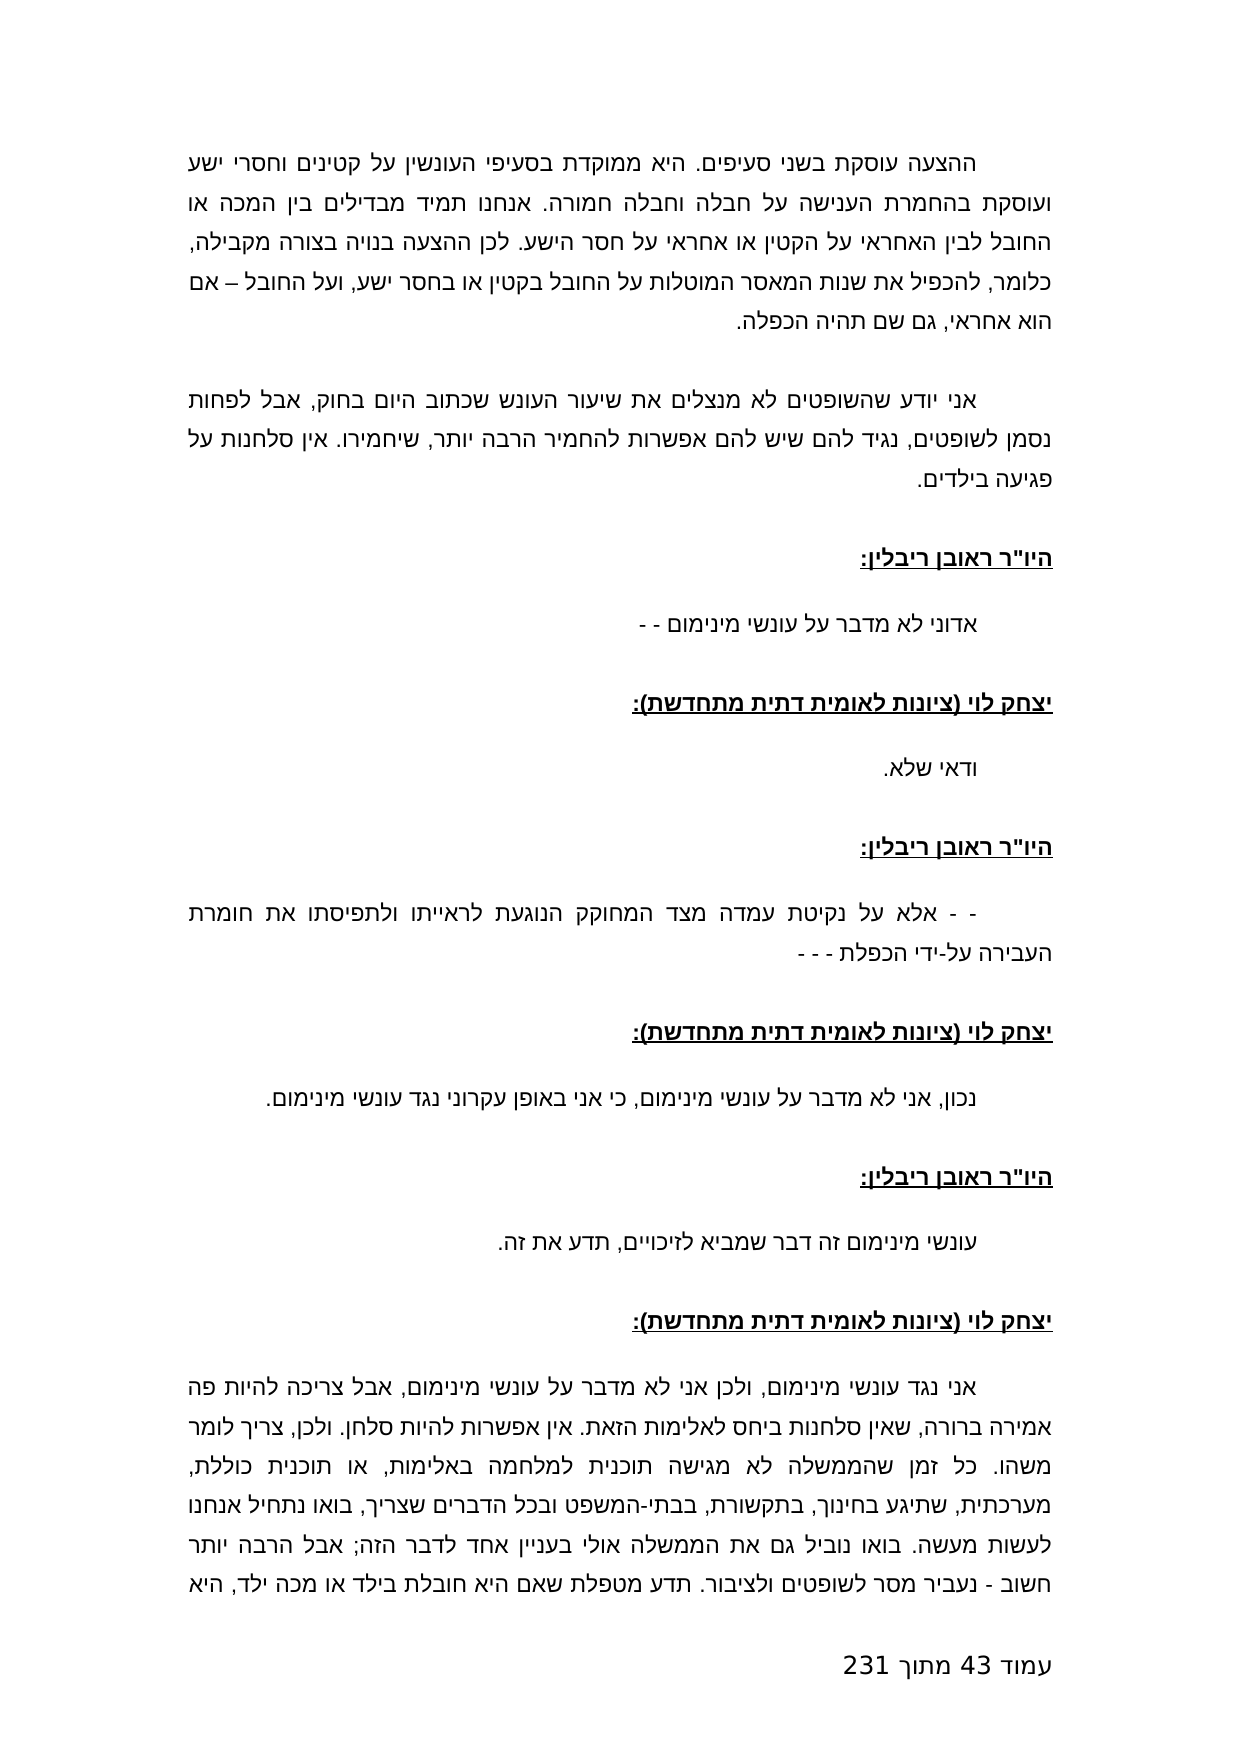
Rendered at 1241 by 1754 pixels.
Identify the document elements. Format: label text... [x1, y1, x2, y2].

text היו"ר ראובן ריבלין: [187, 834, 1053, 861]
text יצחק לוי (ציונות לאומית דתית מתחדשת): [187, 1019, 1053, 1045]
text ודאי שלא. [187, 755, 1053, 782]
text יצחק לוי (ציונות לאומית דתית מתחדשת): [187, 1308, 1053, 1334]
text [187, 1374, 1053, 1598]
text אדוני לא מדבר על עונשי מינימום - - [187, 611, 1053, 637]
text עונשי מינימום זה דבר שמביא לזיכויים, תדע את זה. [187, 1229, 1053, 1256]
text יצחק לוי (ציונות לאומית דתית מתחדשת): [187, 689, 1053, 716]
text היו"ר ראובן ריבלין: [187, 545, 1053, 571]
text אני יודע שהשופטים לא מנצלים את שיעור העונש שכתוב היום בחוק, אבל לפחות נסמן לשופטים, נגיד להם שיש להם אפשרות להחמיר הרבה יותר, שיחמירו. אין סלחנות על פגיעה בילדים. [187, 387, 1053, 492]
text - - אלא על נקיטת עמדה מצד המחוקק הנוגעת לראייתו ולתפיסתו את חומרת העבירה על-ידי הכפלת - - - [187, 900, 1053, 966]
text נכון, אני לא מדבר על עונשי מינימום, כי אני באופן עקרוני נגד עונשי מינימום. [187, 1084, 1053, 1111]
text היו"ר ראובן ריבלין: [187, 1163, 1053, 1190]
text ההצעה עוסקת בשני סעיפים. היא ממוקדת בסעיפי העונשין על קטינים וחסרי ישע ועוסקת בהחמרת הענישה על חבלה וחבלה חמורה. אנחנו תמיד מבדילים בין המכה או החובל לבין האחראי על הקטין או אחראי על חסר הישע. לכן ההצעה בנויה בצורה מקבילה, כלומר, להכפיל את שנות המאסר המוטלות על החובל בקטין או בחסר ישע, ועל החובל – אם הוא אחראי, גם שם תהיה הכפלה. [187, 150, 1053, 334]
